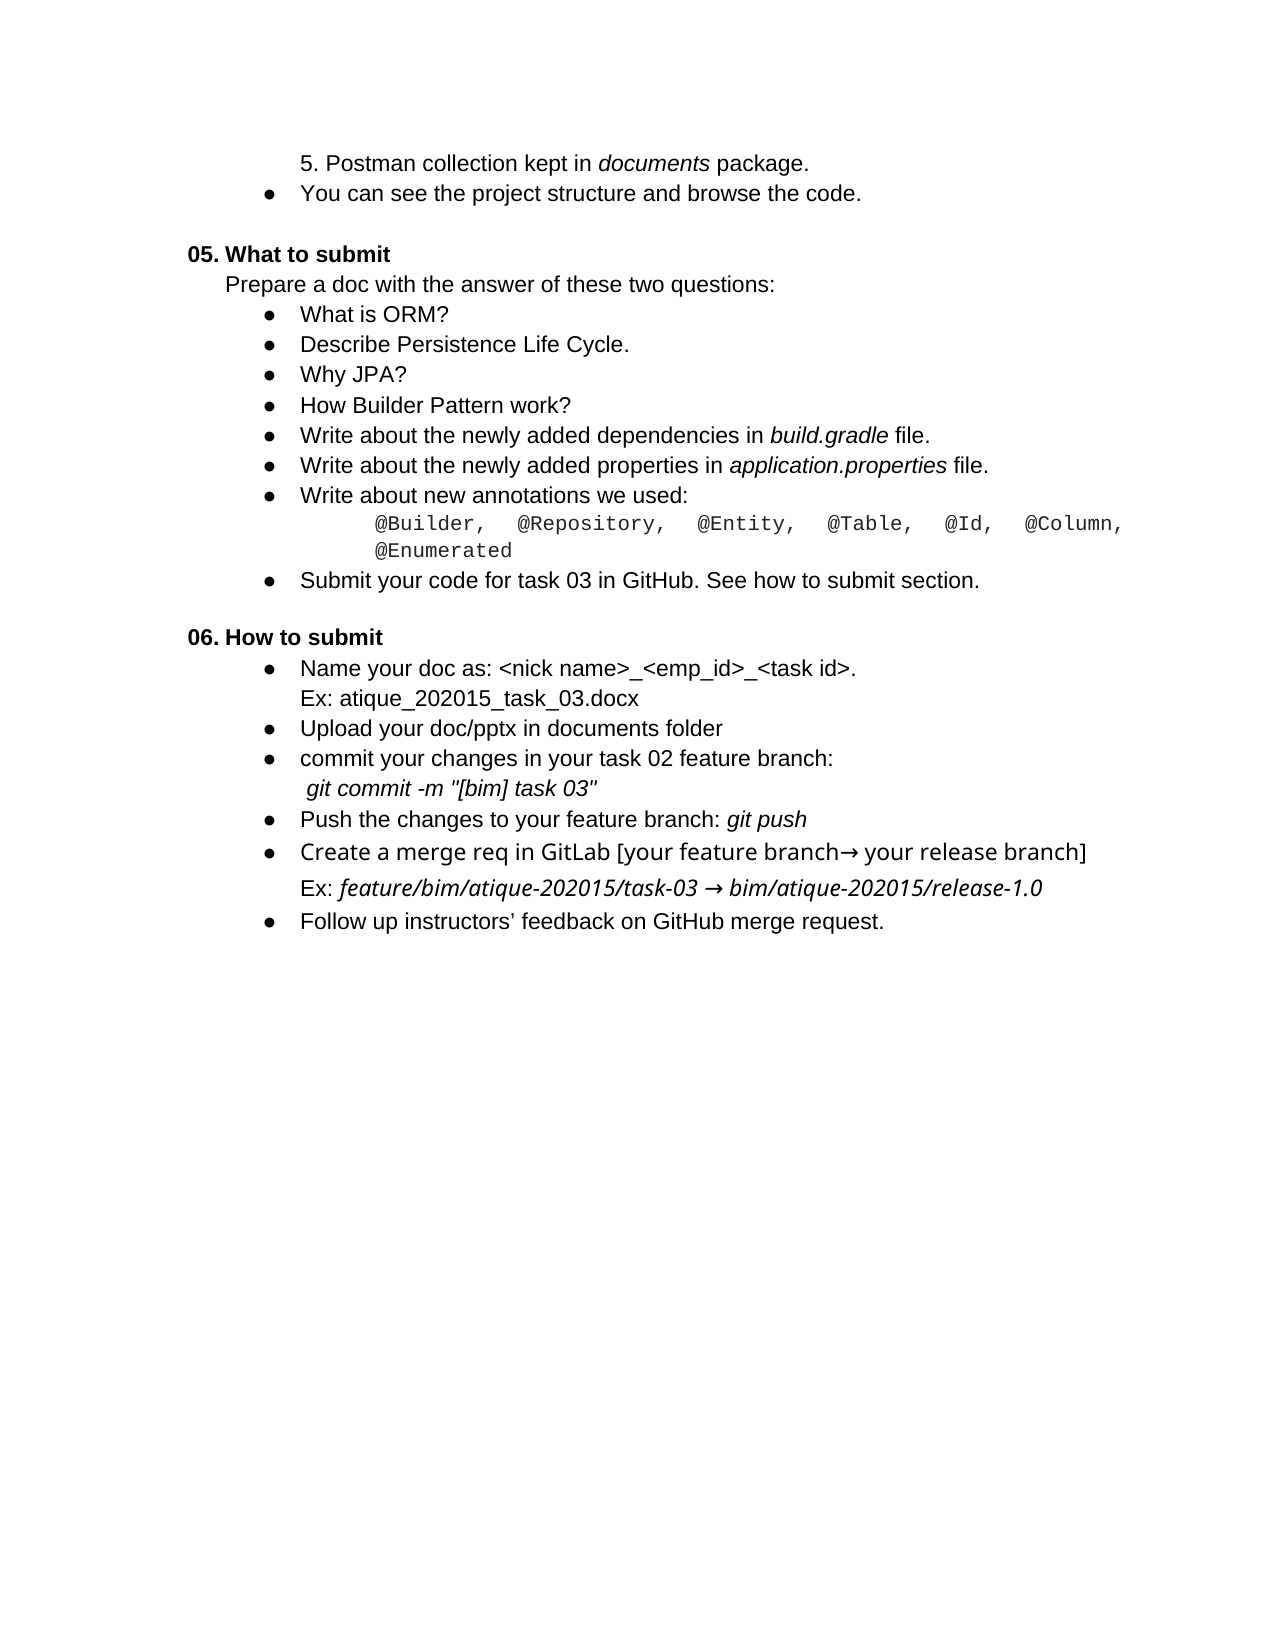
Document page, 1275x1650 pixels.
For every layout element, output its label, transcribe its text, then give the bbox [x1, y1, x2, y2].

list Write about the newly added dependencies in build.gradle file. [262, 422, 1125, 448]
list What is ORM? [262, 301, 1125, 327]
list Create a merge req in GitLab [your feature branch→ your release branch] [262, 836, 1125, 867]
list Describe Persistence Life Cycle. [262, 331, 1125, 358]
list Upload your doc/pptx in documents folder [262, 715, 1125, 741]
list What to submit [187, 241, 1125, 267]
list Follow up instructors’ feedback on GitHub merge request. [262, 908, 1125, 934]
text Prepare a doc with the answer of these two questions: [225, 271, 1125, 297]
list Name your doc as: <nick name>_<emp_id>_<task id>. [262, 654, 1125, 681]
list How Builder Pattern work? [262, 392, 1125, 418]
text git commit -m "[bim] task 03" [300, 775, 1125, 802]
text @Builder, @Repository, @Entity, @Table, @Id, @Column, @Enumerated [375, 536, 1125, 563]
text Ex: feature/bim/atique-202015/task-03 → bim/atique-202015/release-1.0 [300, 872, 1125, 903]
list How to submit [187, 624, 1125, 651]
list Write about the newly added properties in application.properties file. [262, 452, 1125, 478]
list You can see the project structure and browse the code. [262, 180, 1125, 207]
list commit your changes in your task 02 feature branch: [262, 745, 1125, 771]
list Submit your code for task 03 in GitHub. See how to submit section. [262, 567, 1125, 593]
list Push the changes to your feature branch: git push [262, 806, 1125, 832]
list Why JPA? [262, 361, 1125, 388]
text Ex: atique_202015_task_03.docx [300, 685, 1125, 711]
text 5. Postman collection kept in documents package. [300, 150, 1125, 176]
list Write about new annotations we used: [262, 482, 1125, 509]
